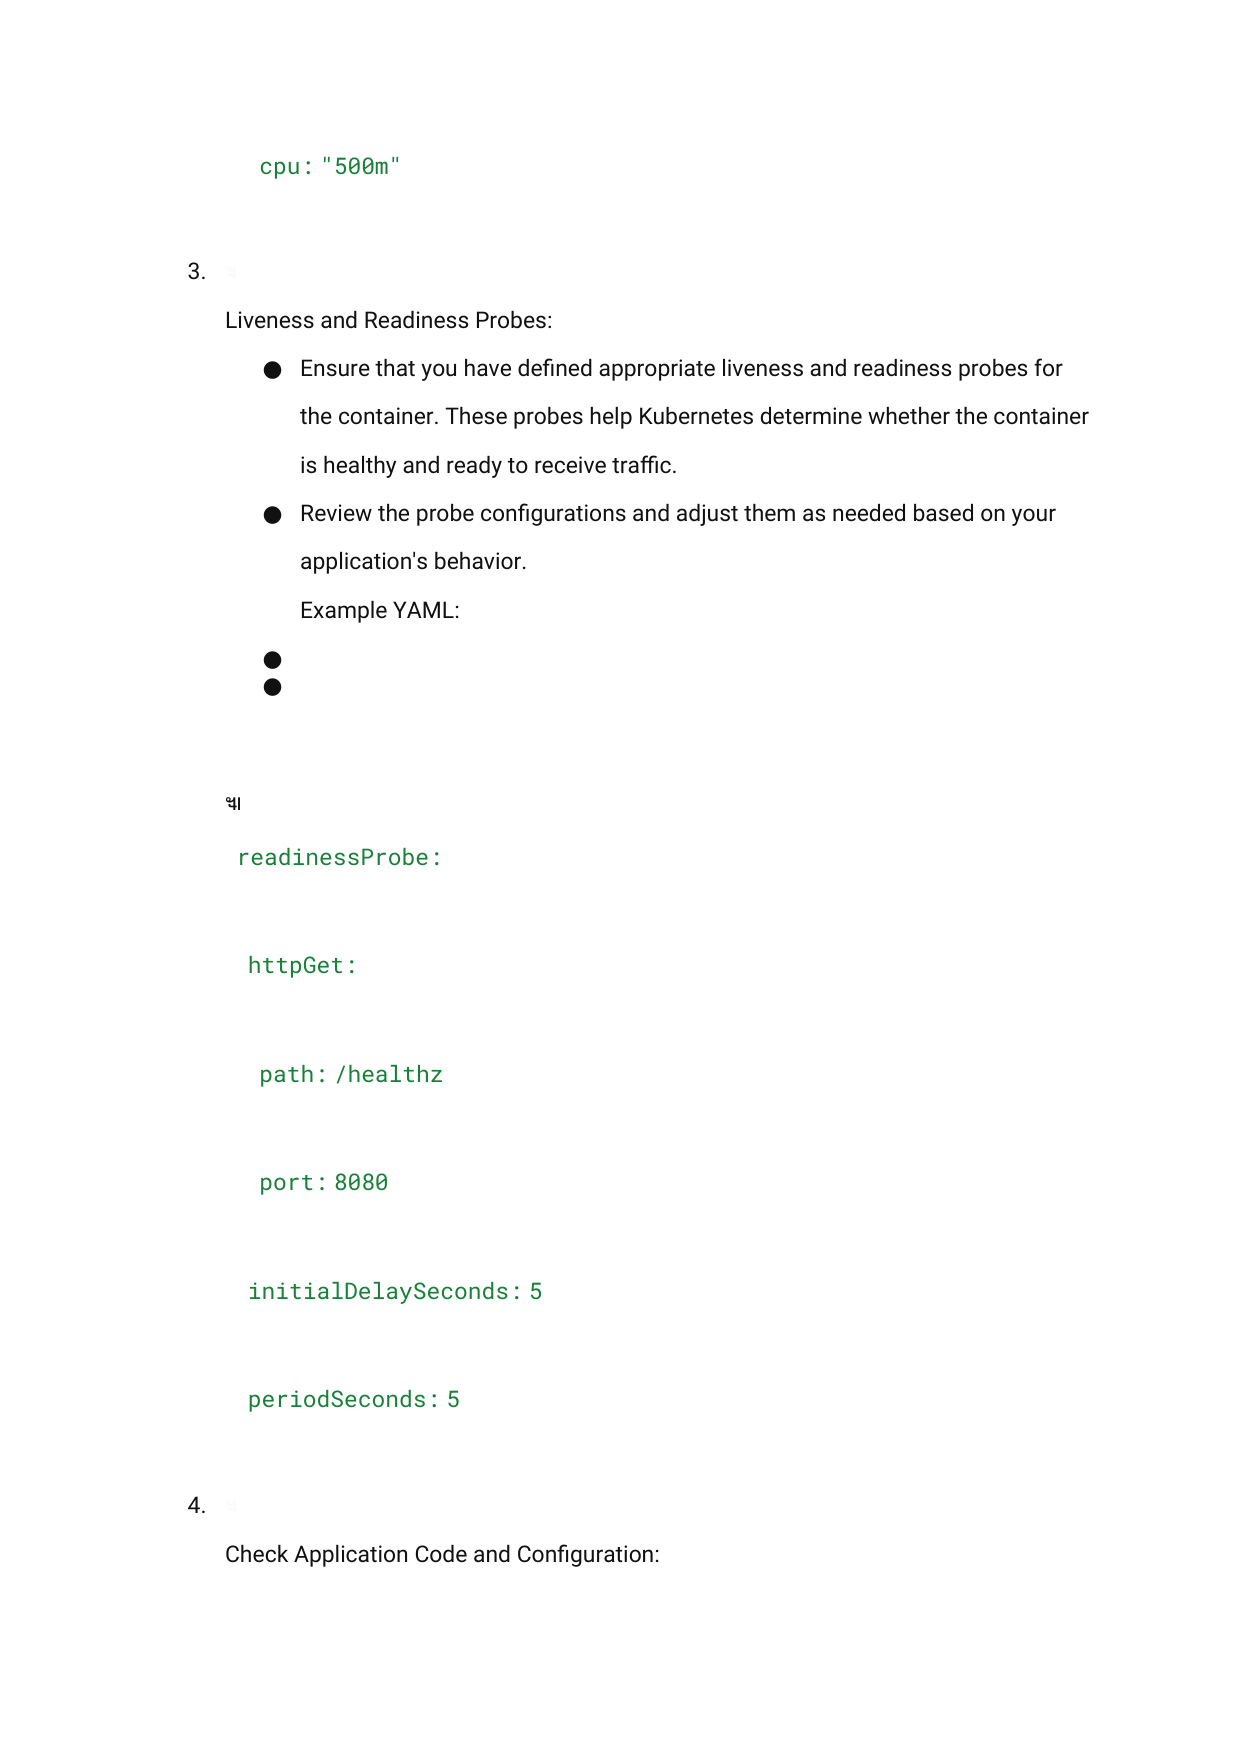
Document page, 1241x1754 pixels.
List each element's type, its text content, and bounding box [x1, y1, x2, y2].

list  Check Application Code and Configuration: [187, 1492, 1090, 1568]
text path: /healthz [225, 1058, 1090, 1088]
text cpu: "500m" [225, 150, 1090, 180]
list Review the probe configurations and adjust them as needed based on your application's behavior. Example YAML: [262, 500, 1090, 624]
text httpGet: [225, 950, 1090, 980]
text port: 8080 [225, 1167, 1090, 1197]
list Ensure that you have defined appropriate liveness and readiness probes for the container. These probes help Kubernetes determine whether the container is healthy and ready to receive traffic. [262, 355, 1090, 479]
text  readinessProbe: [225, 791, 1090, 871]
text periodSeconds: 5 [225, 1384, 1090, 1414]
text initialDelaySeconds: 5 [225, 1275, 1090, 1306]
list  Liveness and Readiness Probes: [187, 258, 1090, 334]
